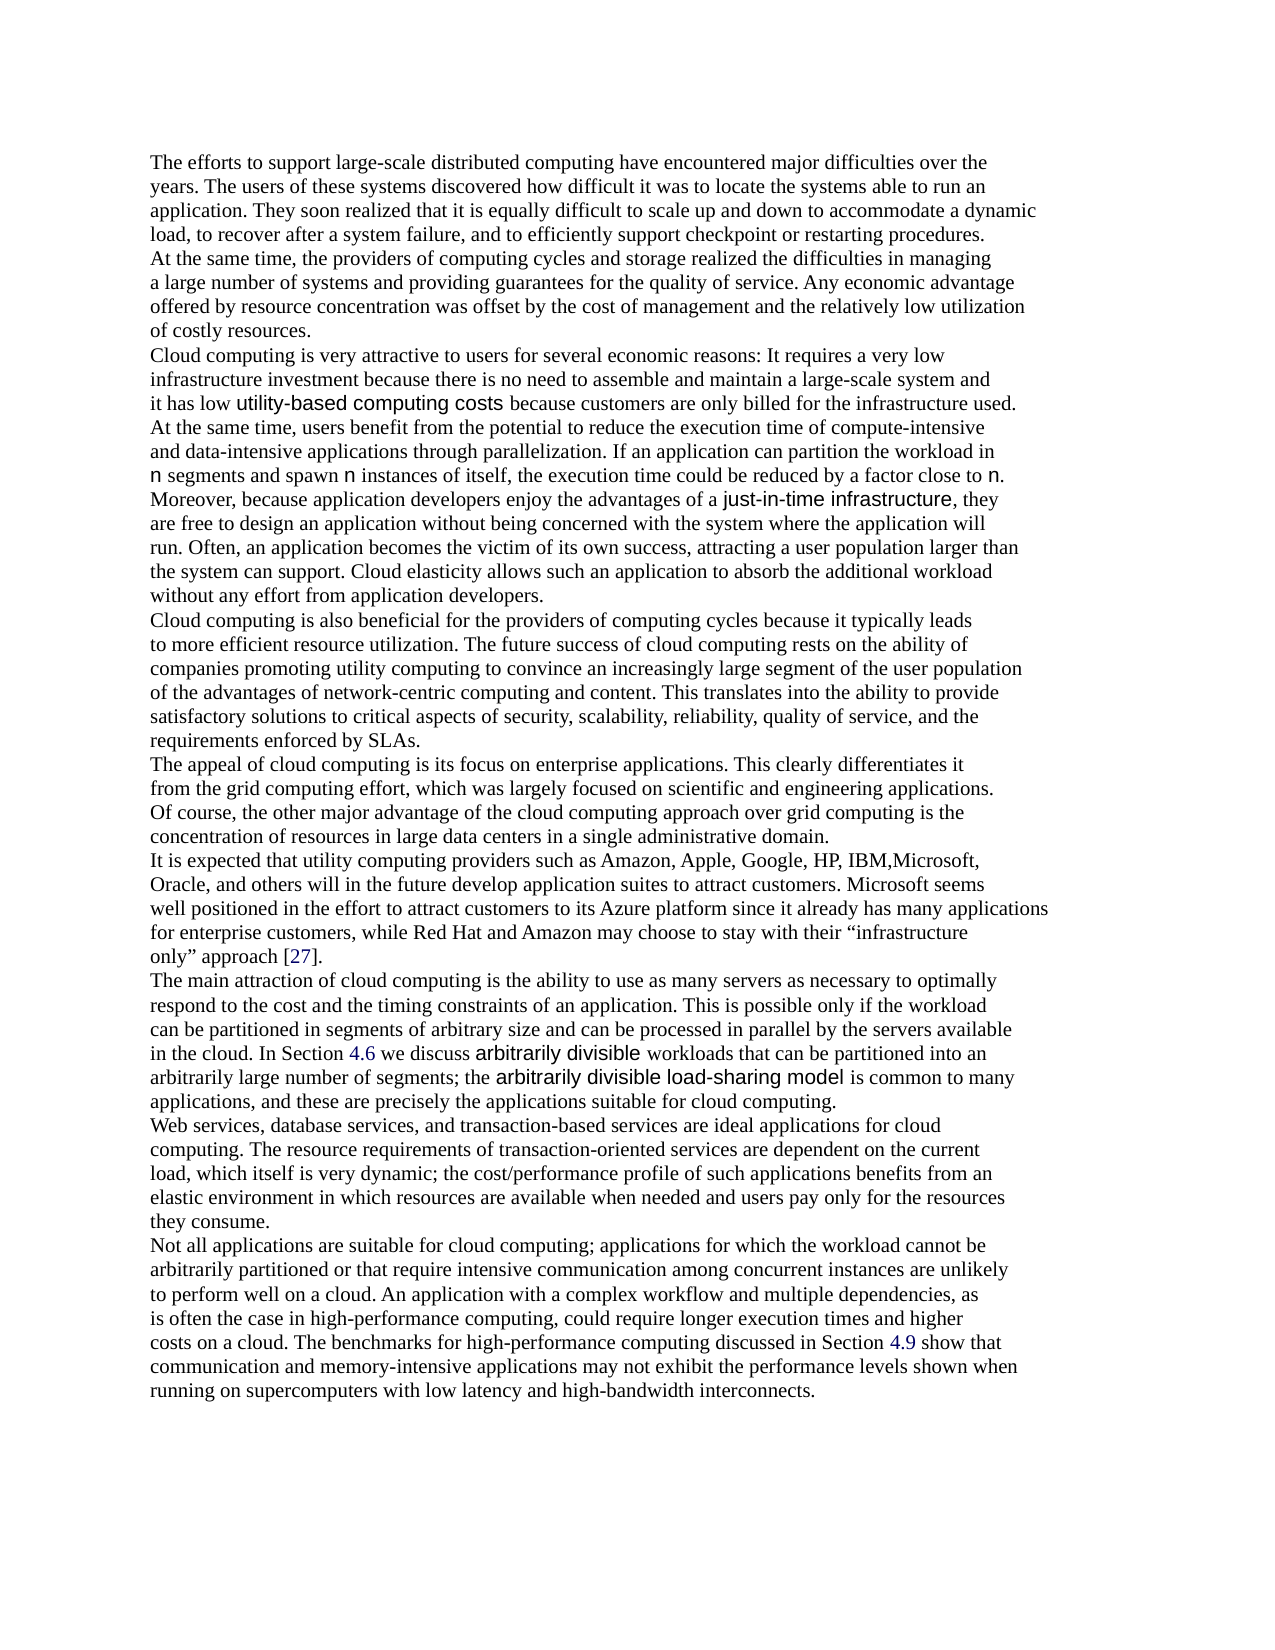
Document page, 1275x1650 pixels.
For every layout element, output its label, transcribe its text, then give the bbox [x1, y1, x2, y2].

text offered by resource concentration was offset by the cost of management and the relatively low utilization [150, 294, 1125, 318]
text communication and memory-intensive applications may not exhibit the performance levels shown when [150, 1354, 1125, 1378]
text without any effort from application developers. [150, 583, 1125, 607]
text of costly resources. [150, 318, 1125, 342]
text Cloud computing is very attractive to users for several economic reasons: It requires a very low [150, 342, 1125, 367]
text At the same time, users benefit from the potential to reduce the execution time of compute-intensive [150, 415, 1125, 439]
text companies promoting utility computing to convince an increasingly large segment of the user population [150, 656, 1125, 680]
text from the grid computing effort, which was largely focused on scientific and engineering applications. [150, 776, 1125, 800]
text load, to recover after a system failure, and to efficiently support checkpoint or restarting procedures. [150, 222, 1125, 246]
text they consume. [150, 1209, 1125, 1233]
text costs on a cloud. The benchmarks for high-performance computing discussed in Section 4.9 show that [150, 1329, 1125, 1354]
text Web services, database services, and transaction-based services are ideal applications for cloud [150, 1113, 1125, 1137]
text elastic environment in which resources are available when needed and users pay only for the resources [150, 1185, 1125, 1209]
text Of course, the other major advantage of the cloud computing approach over grid computing is the [150, 800, 1125, 824]
text is often the case in high-performance computing, could require longer execution times and higher [150, 1306, 1125, 1329]
text for enterprise customers, while Red Hat and Amazon may choose to stay with their “infrastructure [150, 920, 1125, 944]
text Moreover, because application developers enjoy the advantages of a just-in-time infrastructure, they [150, 487, 1125, 511]
text the system can support. Cloud elasticity allows such an application to absorb the additional workload [150, 559, 1125, 583]
text are free to design an application without being concerned with the system where the application will [150, 511, 1125, 535]
text years. The users of these systems discovered how difficult it was to locate the systems able to run an [150, 174, 1125, 198]
text Cloud computing is also beneficial for the providers of computing cycles because it typically leads [150, 607, 1125, 632]
text The main attraction of cloud computing is the ability to use as many servers as necessary to optimally [150, 968, 1125, 992]
text arbitrarily large number of segments; the arbitrarily divisible load-sharing model is common to many [150, 1065, 1125, 1089]
text in the cloud. In Section 4.6 we discuss arbitrarily divisible workloads that can be partitioned into an [150, 1041, 1125, 1065]
text only” approach [27]. [150, 944, 1125, 968]
text arbitrarily partitioned or that require intensive communication among concurrent instances are unlikely [150, 1257, 1125, 1281]
text application. They soon realized that it is equally difficult to scale up and down to accommodate a dynamic [150, 198, 1125, 222]
text to perform well on a cloud. An application with a complex workflow and multiple dependencies, as [150, 1281, 1125, 1306]
text and data-intensive applications through parallelization. If an application can partition the workload in [150, 439, 1125, 463]
text The appeal of cloud computing is its focus on enterprise applications. This clearly differentiates it [150, 752, 1125, 776]
text computing. The resource requirements of transaction-oriented services are dependent on the current [150, 1137, 1125, 1161]
text can be partitioned in segments of arbitrary size and can be processed in parallel by the servers available [150, 1017, 1125, 1041]
text requirements enforced by SLAs. [150, 728, 1125, 752]
text satisfactory solutions to critical aspects of security, scalability, reliability, quality of service, and the [150, 704, 1125, 728]
text load, which itself is very dynamic; the cost/performance profile of such applications benefits from an [150, 1161, 1125, 1185]
text to more efficient resource utilization. The future success of cloud computing rests on the ability of [150, 632, 1125, 656]
text a large number of systems and providing guarantees for the quality of service. Any economic advantage [150, 270, 1125, 294]
text n segments and spawn n instances of itself, the execution time could be reduced by a factor close to n. [150, 463, 1125, 487]
text At the same time, the providers of computing cycles and storage realized the difficulties in managing [150, 246, 1125, 270]
text running on supercomputers with low latency and high-bandwidth interconnects. [150, 1378, 1125, 1402]
text it has low utility-based computing costs because customers are only billed for the infrastructure used. [150, 391, 1125, 415]
text run. Often, an application becomes the victim of its own success, attracting a user population larger than [150, 535, 1125, 559]
text respond to the cost and the timing constraints of an application. This is possible only if the workload [150, 992, 1125, 1017]
text well positioned in the effort to attract customers to its Azure platform since it already has many applications [150, 896, 1125, 920]
text infrastructure investment because there is no need to assemble and maintain a large-scale system and [150, 367, 1125, 391]
text Not all applications are suitable for cloud computing; applications for which the workload cannot be [150, 1233, 1125, 1257]
text concentration of resources in large data centers in a single administrative domain. [150, 824, 1125, 848]
text applications, and these are precisely the applications suitable for cloud computing. [150, 1089, 1125, 1113]
text The efforts to support large-scale distributed computing have encountered major difficulties over the [150, 150, 1125, 174]
text of the advantages of network-centric computing and content. This translates into the ability to provide [150, 680, 1125, 704]
text It is expected that utility computing providers such as Amazon, Apple, Google, HP, IBM,Microsoft, [150, 848, 1125, 872]
text Oracle, and others will in the future develop application suites to attract customers. Microsoft seems [150, 872, 1125, 896]
